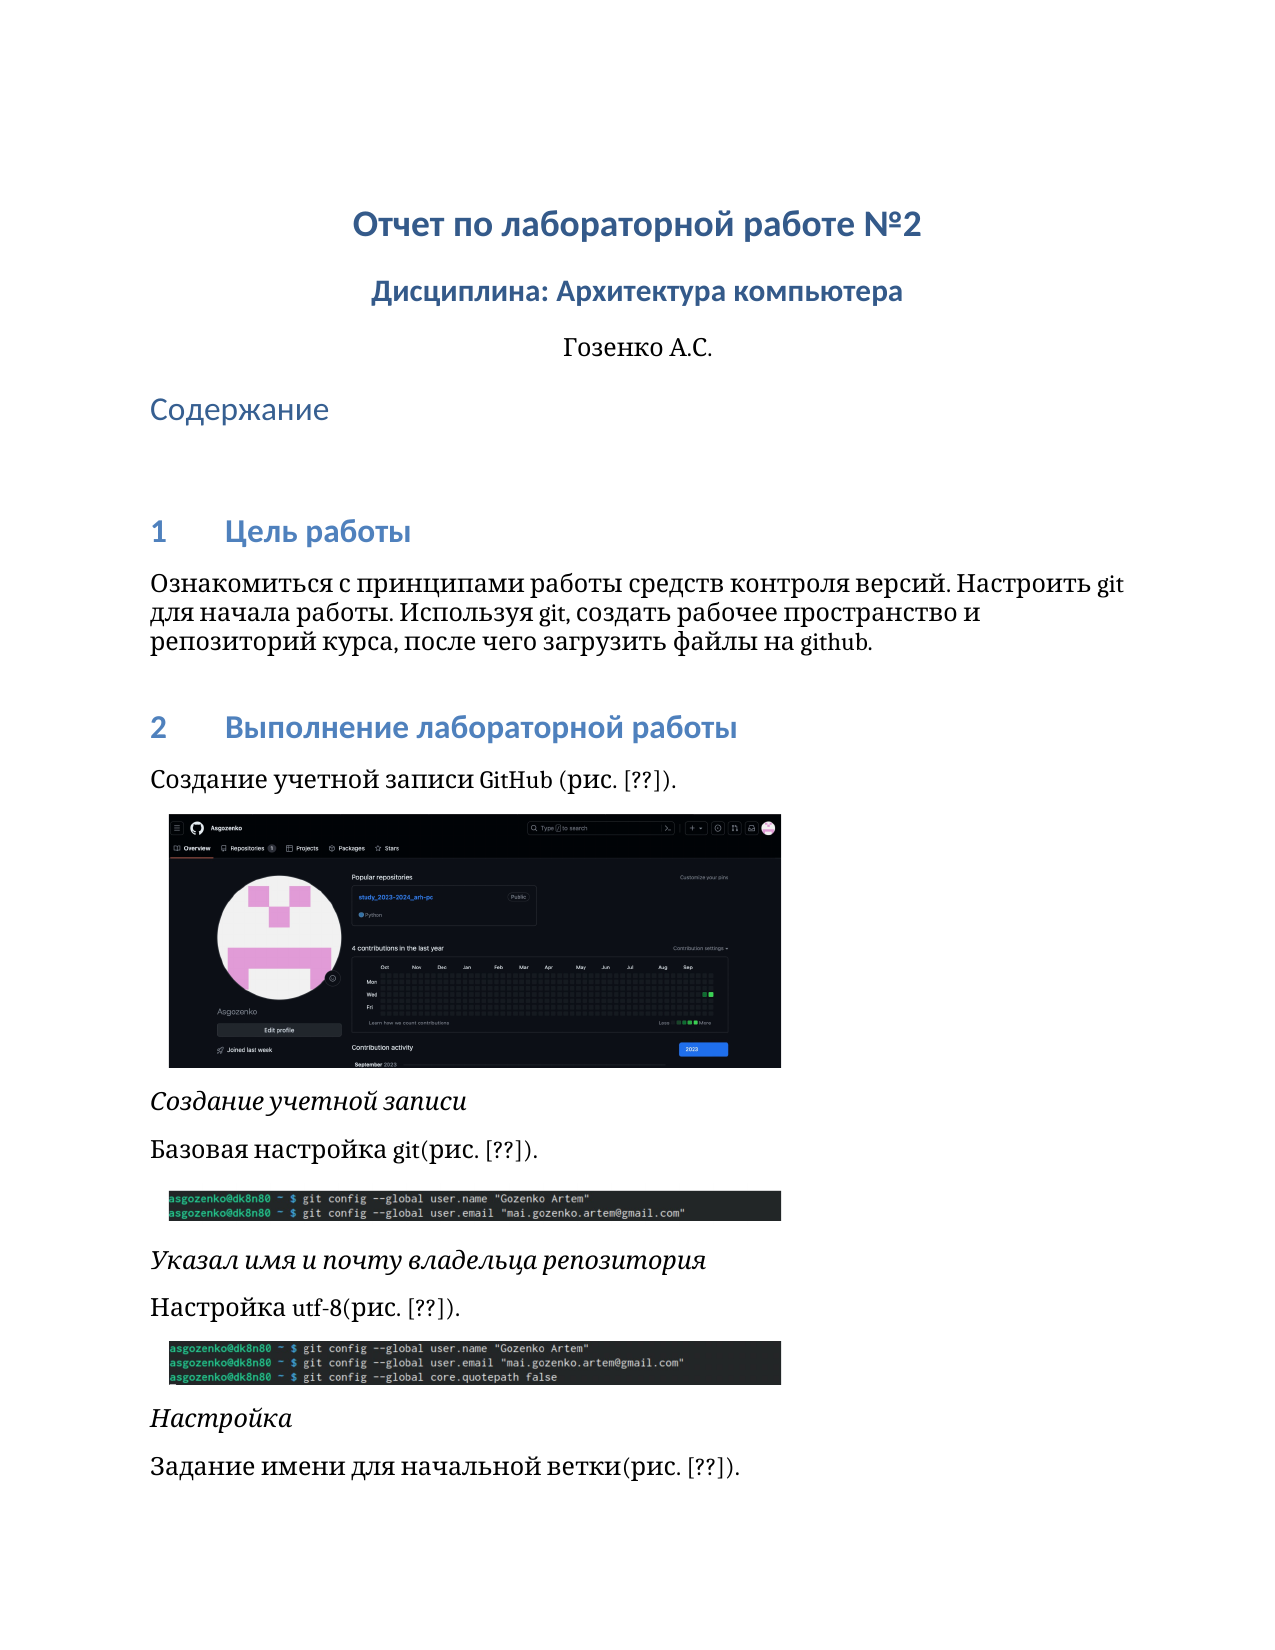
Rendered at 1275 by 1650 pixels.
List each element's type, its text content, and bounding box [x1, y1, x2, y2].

text Указал имя и почту владельца репозитория [150, 1247, 1125, 1276]
text Задание имени для начальной ветки(рис. [??]). [150, 1453, 1125, 1482]
text Настройка [150, 1405, 1125, 1434]
title Отчет по лабораторной работе №2 [150, 200, 1125, 246]
subtitle 2 Выполнение лабораторной работы [150, 706, 1125, 747]
text Гозенко А.С. [150, 334, 1125, 363]
text Ознакомиться с принципами работы средств контроля версий. Настроить git для начала работы. Используя git, создать рабочее пространство и репозиторий курса, после чего загрузить файлы на github. [150, 570, 1125, 656]
picture [168, 1183, 782, 1226]
subtitle 1 Цель работы [150, 510, 1125, 551]
text Создание учетной записи GitHub (рис. [??]). [150, 766, 1125, 794]
picture [168, 1341, 782, 1385]
text Базовая настройка git(рис. [??]). [150, 1136, 1125, 1164]
picture [168, 813, 782, 1068]
text Настройка utf-8(рис. [??]). [150, 1294, 1125, 1323]
text Создание учетной записи [150, 1088, 1125, 1117]
subtitle Дисциплина: Архитектура компьютера [150, 271, 1125, 309]
